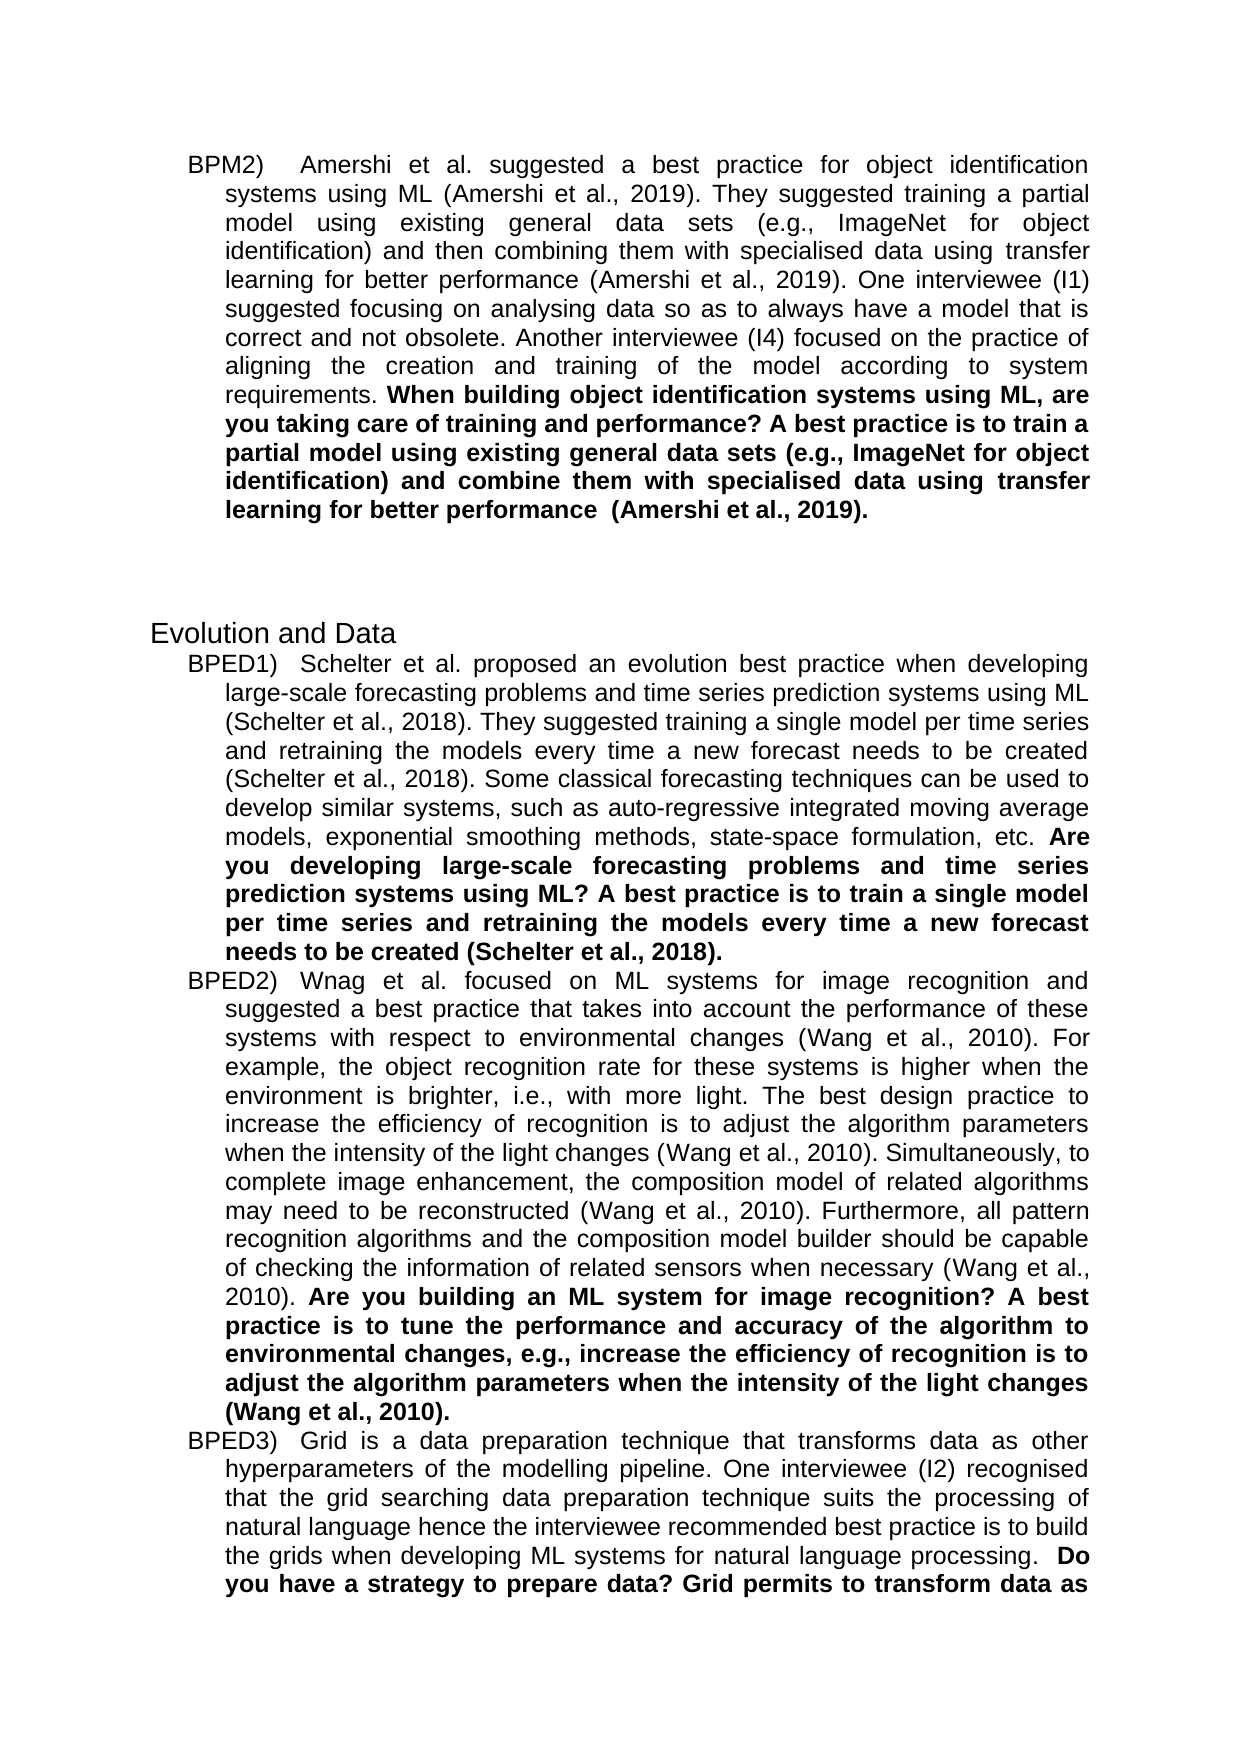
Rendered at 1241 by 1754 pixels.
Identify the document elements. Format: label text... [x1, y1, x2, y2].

list Amershi et al. suggested a best practice for object identification systems using ML (Amershi et al., 2019). They suggested training a partial model using existing general data sets (e.g., ImageNet for object identification) and then combining them with specialised data using transfer learning for better performance (Amershi et al., 2019). One interviewee (I1) suggested focusing on analysing data so as to always have a model that is correct and not obsolete. Another interviewee (I4) focused on the practice of aligning the creation and training of the model according to system requirements. When building object identification systems using ML, are you taking care of training and performance? A best practice is to train a partial model using existing general data sets (e.g., ImageNet for object identification) and combine them with specialised data using transfer learning for better performance (Amershi et al., 2019). [187, 150, 1090, 524]
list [187, 1426, 1090, 1598]
text Evolution and Data [150, 616, 1090, 649]
list Wnag et al. focused on ML systems for image recognition and suggested a best practice that takes into account the performance of these systems with respect to environmental changes (Wang et al., 2010). For example, the object recognition rate for these systems is higher when the environment is brighter, i.e., with more light. The best design practice to increase the efficiency of recognition is to adjust the algorithm parameters when the intensity of the light changes (Wang et al., 2010). Simultaneously, to complete image enhancement, the composition model of related algorithms may need to be reconstructed (Wang et al., 2010). Furthermore, all pattern recognition algorithms and the composition model builder should be capable of checking the information of related sensors when necessary (Wang et al., 2010). Are you building an ML system for image recognition? A best practice is to tune the performance and accuracy of the algorithm to environmental changes, e.g., increase the efficiency of recognition is to adjust the algorithm parameters when the intensity of the light changes (Wang et al., 2010). [187, 966, 1090, 1426]
list Schelter et al. proposed an evolution best practice when developing large-scale forecasting problems and time series prediction systems using ML (Schelter et al., 2018). They suggested training a single model per time series and retraining the models every time a new forecast needs to be created (Schelter et al., 2018). Some classical forecasting techniques can be used to develop similar systems, such as auto-regressive integrated moving average models, exponential smoothing methods, state-space formulation, etc. Are you developing large-scale forecasting problems and time series prediction systems using ML? A best practice is to train a single model per time series and retraining the models every time a new forecast needs to be created (Schelter et al., 2018). [187, 649, 1090, 966]
